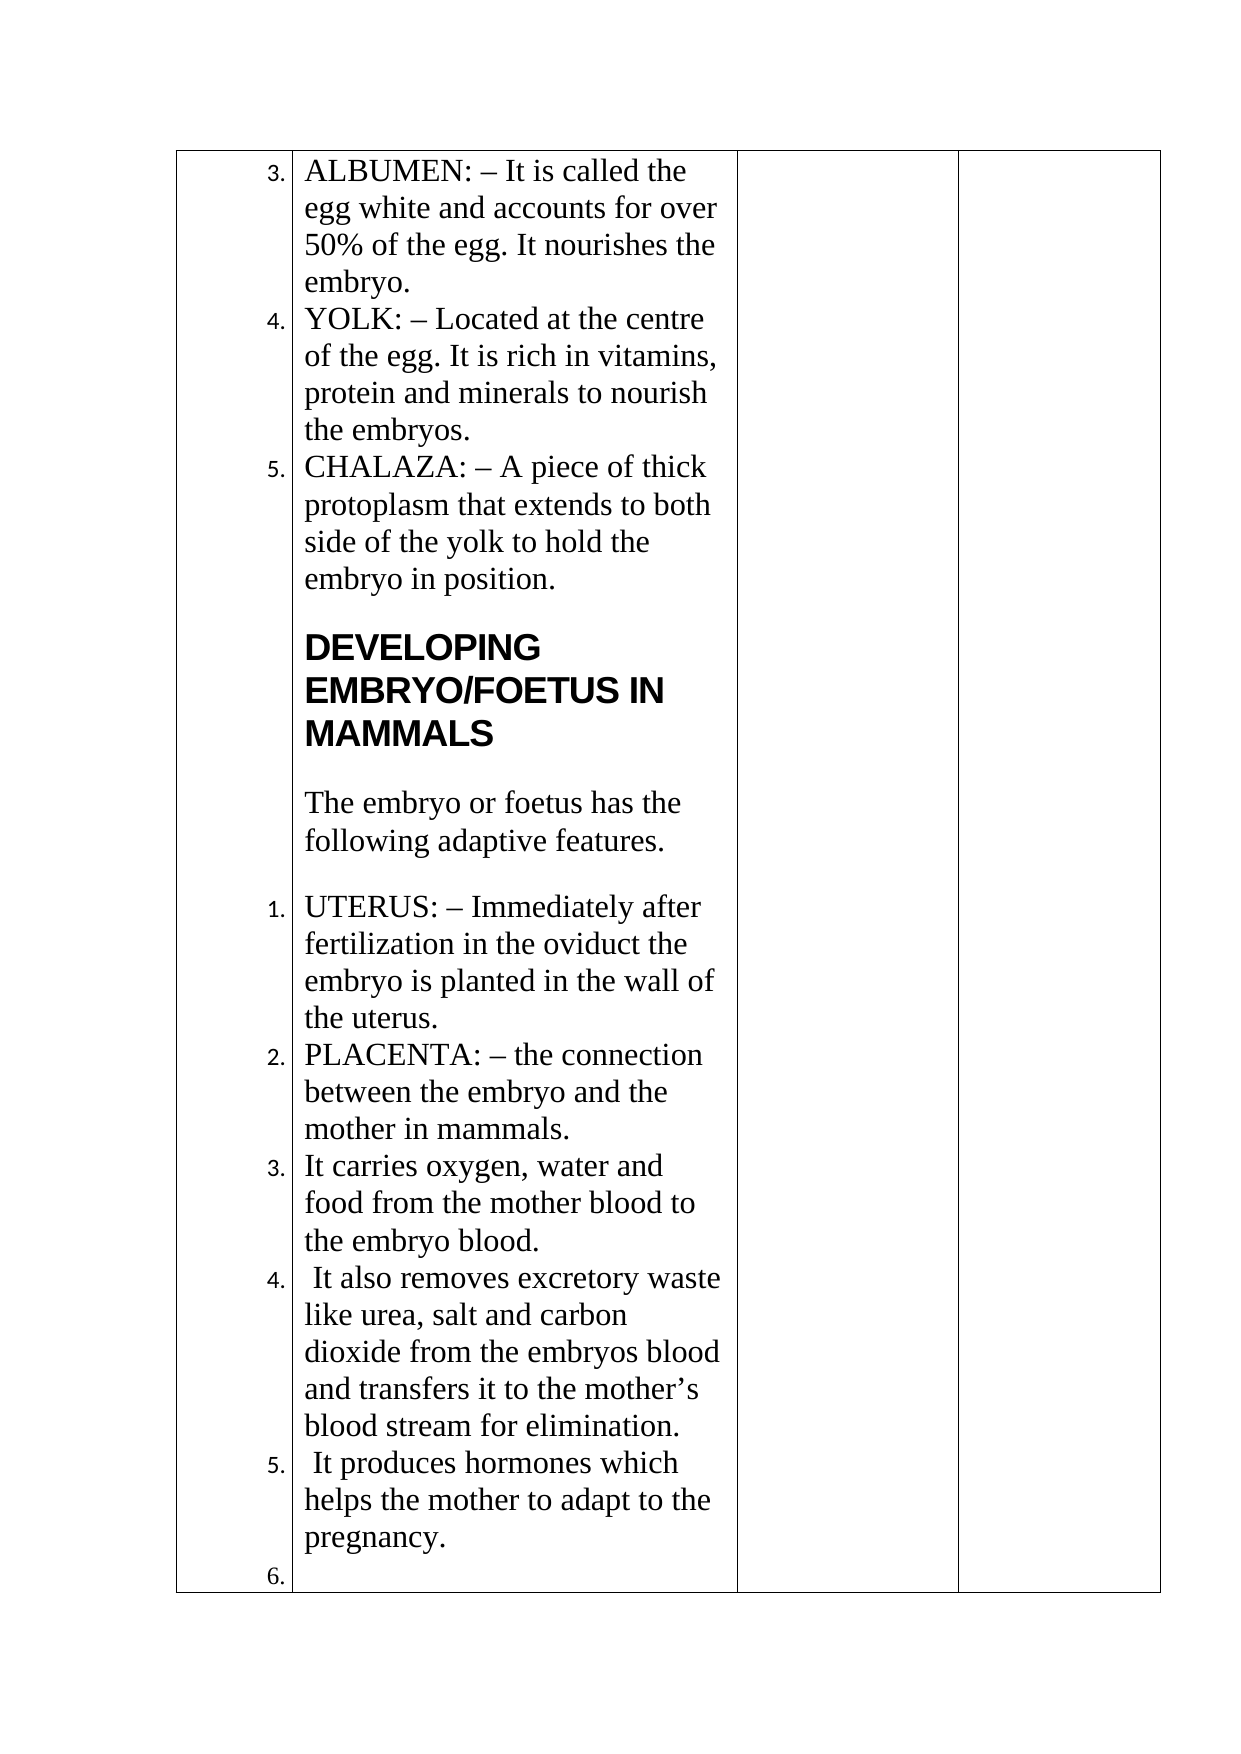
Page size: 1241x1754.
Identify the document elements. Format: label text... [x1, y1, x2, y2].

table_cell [293, 151, 737, 1592]
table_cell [738, 151, 958, 1592]
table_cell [959, 151, 1160, 1592]
table_cell BOARD SUMMARY [177, 151, 292, 1592]
